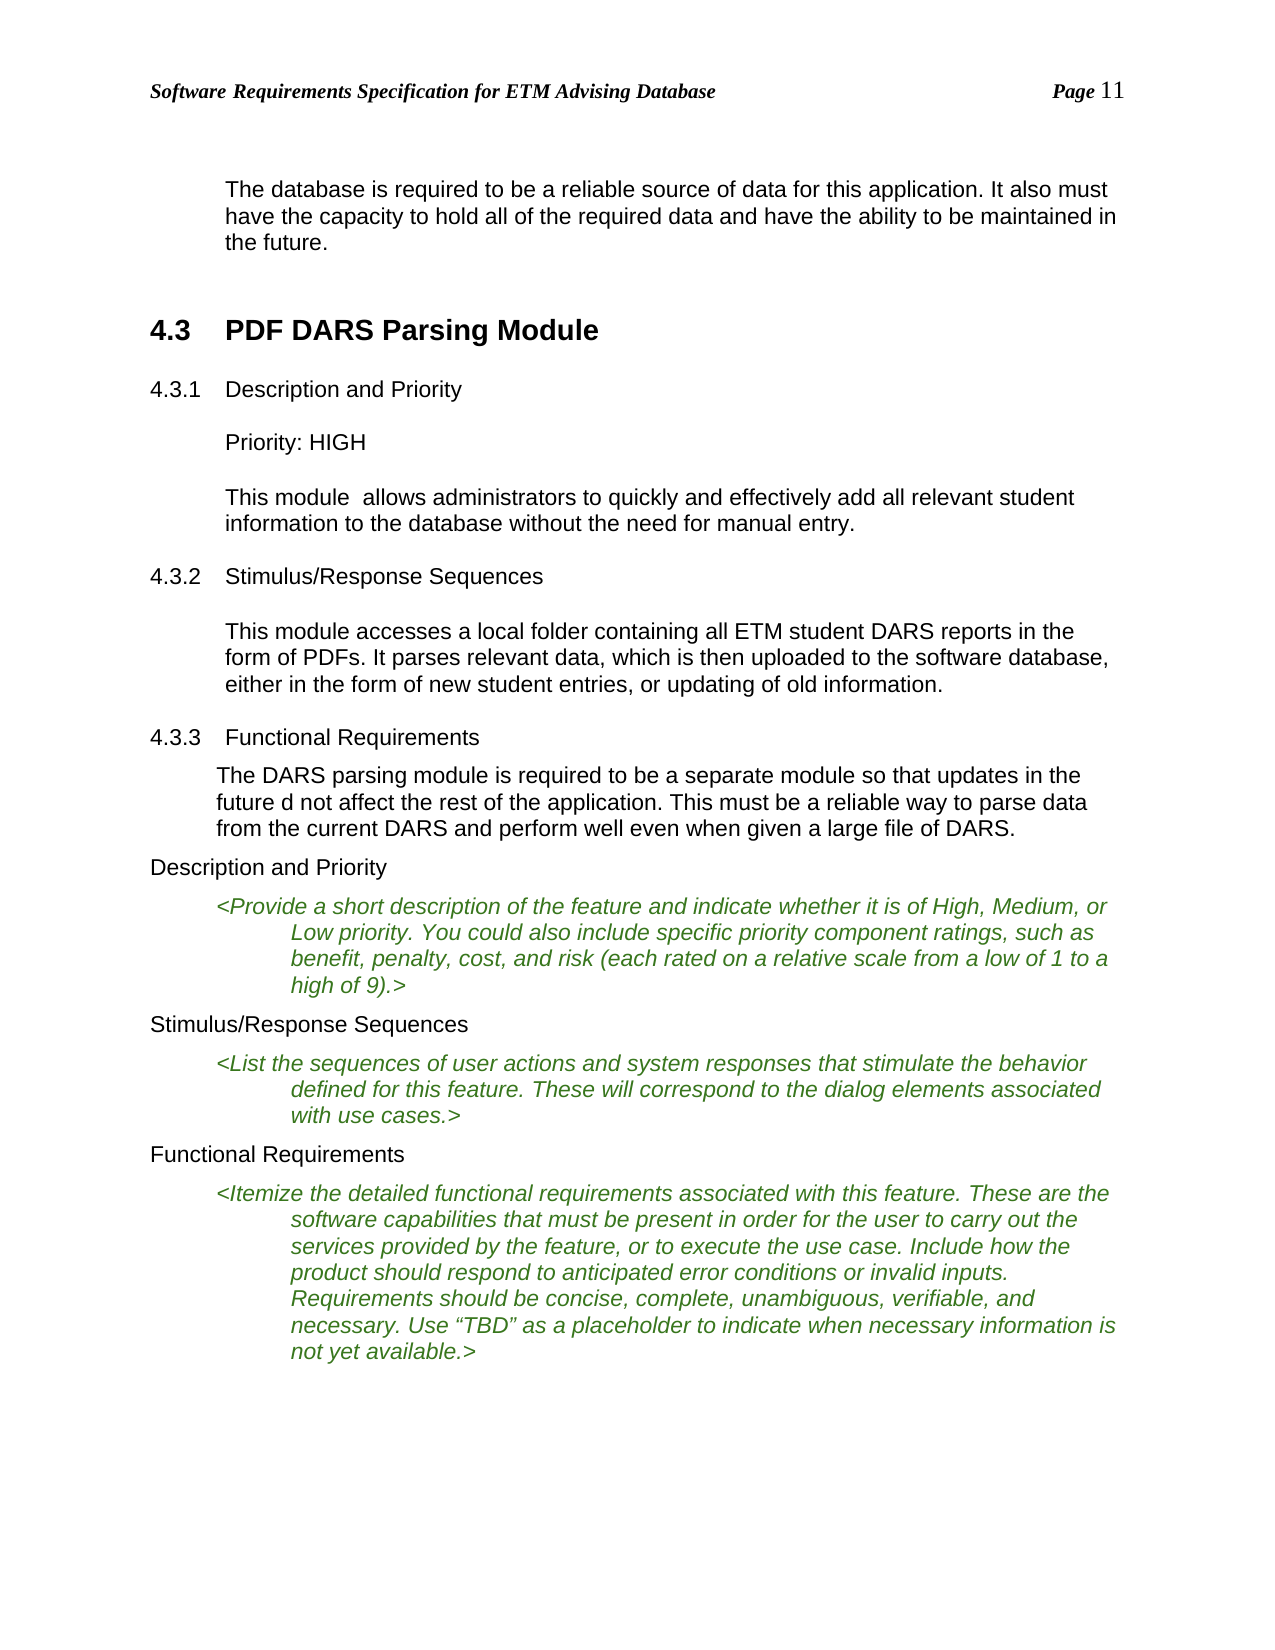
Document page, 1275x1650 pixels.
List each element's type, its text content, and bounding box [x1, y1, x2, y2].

text <Provide a short description of the feature and indicate whether it is of High, Medium, or Low priority. You could also include specific priority component ratings, such as benefit, penalty, cost, and risk (each rated on a relative scale from a low of 1 to a high of 9).> [216, 893, 1125, 998]
text The database is required to be a reliable source of data for this application. It also must have the capacity to hold all of the required data and have the ability to be maintained in the future. [225, 176, 1125, 255]
list Functional Requirements [150, 723, 1125, 750]
list Description and Priority [150, 376, 1125, 402]
list Stimulus/Response Sequences [150, 563, 1125, 589]
text The DARS parsing module is required to be a separate module so that updates in the future d not affect the rest of the application. This must be a reliable way to parse data from the current DARS and perform well even when given a large file of DARS. [150, 762, 1125, 841]
text <Itemize the detailed functional requirements associated with this feature. These are the software capabilities that must be present in order for the user to carry out the services provided by the feature, or to execute the use case. Include how the product should respond to anticipated error conditions or invalid inputs. Requirements should be concise, complete, unambiguous, verifiable, and necessary. Use “TBD” as a placeholder to indicate when necessary information is not yet available.> [216, 1180, 1125, 1364]
text <List the sequences of user actions and system responses that stimulate the behavior defined for this feature. These will correspond to the dialog elements associated with use cases.> [216, 1049, 1125, 1128]
text Functional Requirements [150, 1141, 1125, 1167]
text Priority: HIGH [150, 429, 1125, 455]
text This module accesses a local folder containing all ETM student DARS reports in the form of PDFs. It parses relevant data, which is then uploaded to the software database, either in the form of new student entries, or updating of old information. [225, 618, 1125, 697]
subtitle PDF DARS Parsing Module [150, 313, 1125, 347]
text Description and Priority [150, 854, 1125, 880]
text This module allows administrators to quickly and effectively add all relevant student information to the database without the need for manual entry. [225, 484, 1125, 537]
text Stimulus/Response Sequences [150, 1011, 1125, 1037]
